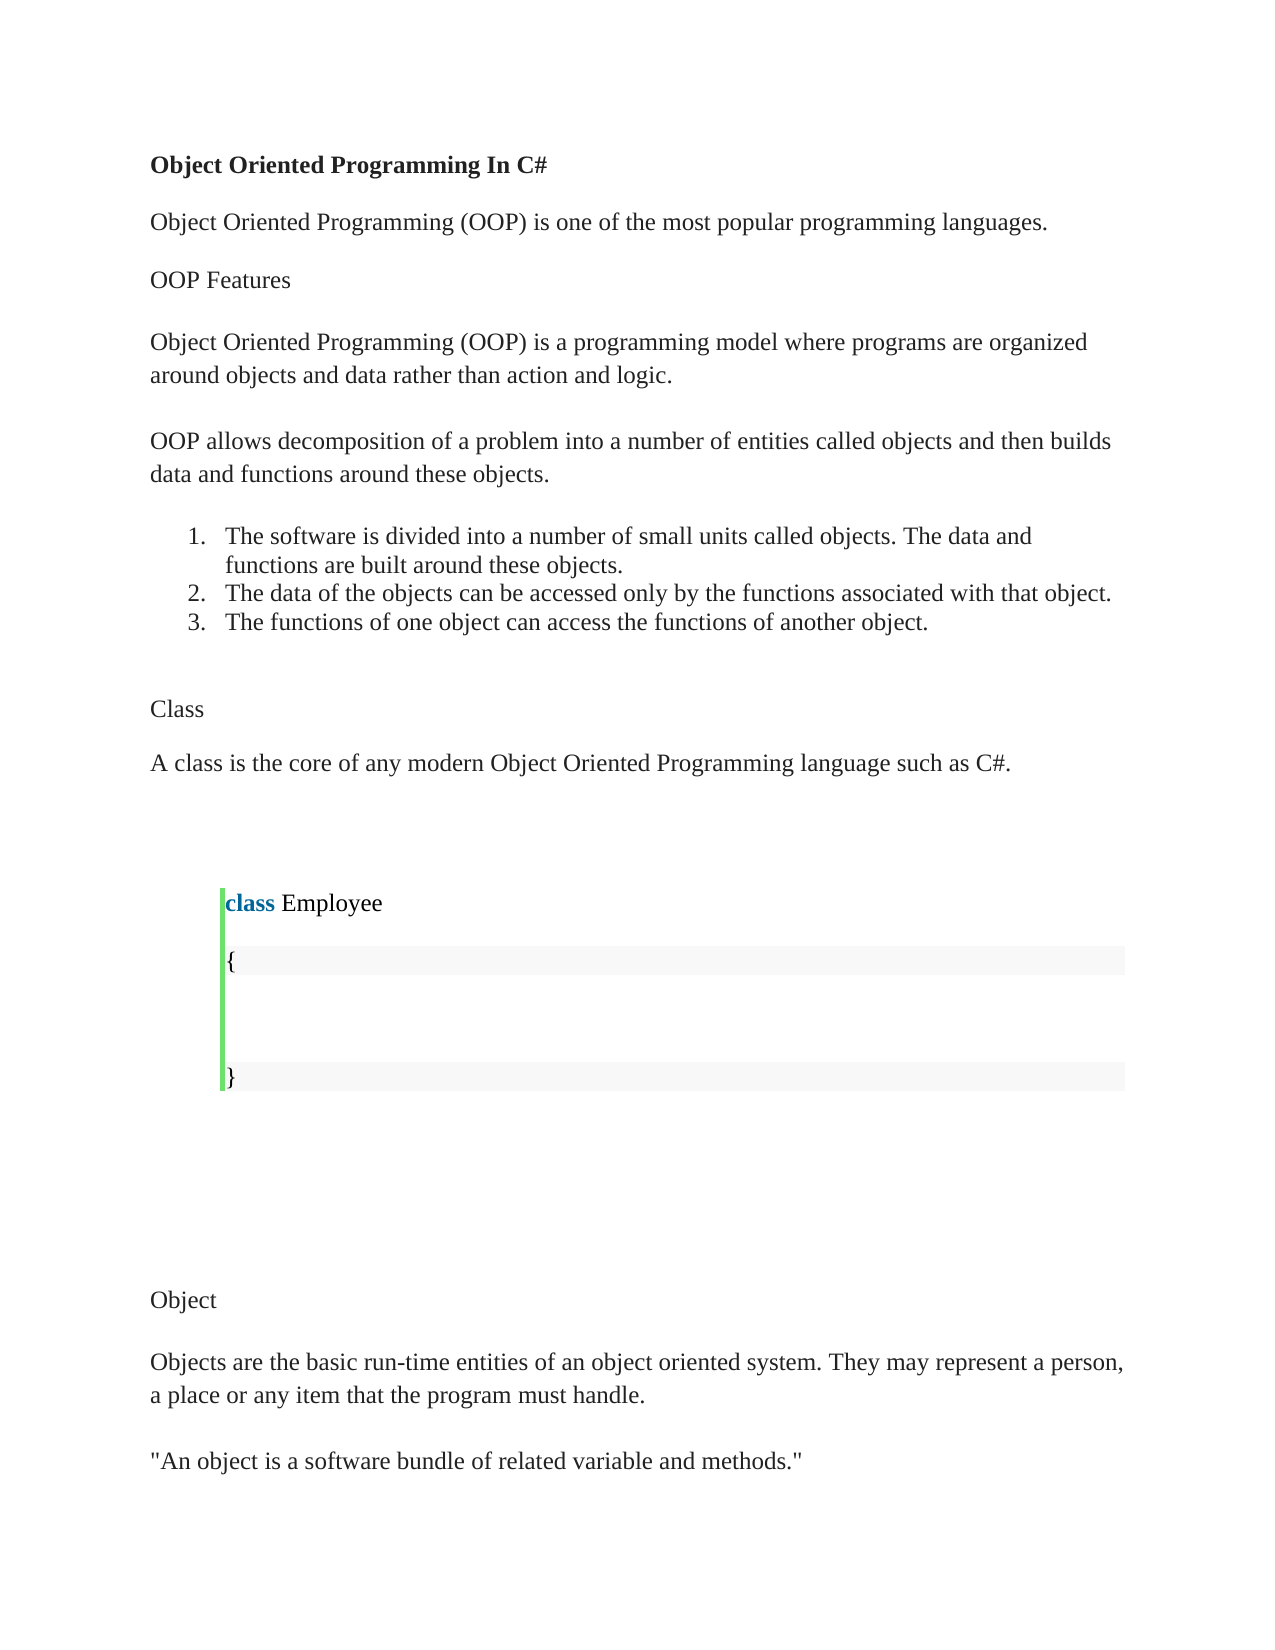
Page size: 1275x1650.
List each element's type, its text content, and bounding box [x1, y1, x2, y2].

text } [225, 1062, 1125, 1091]
text A class is the core of any modern Object Oriented Programming language such as C#. [150, 748, 1125, 776]
text Object Oriented Programming (OOP) is one of the most popular programming languages. [150, 207, 1125, 236]
text Object Oriented Programming In C# [150, 150, 1125, 179]
text class Employee [225, 888, 1125, 917]
subtitle Object [150, 1285, 1125, 1314]
list The data of the objects can be accessed only by the functions associated with that object. [187, 578, 1125, 607]
subtitle OOP Features [150, 265, 1125, 294]
list The software is divided into a number of small units called objects. The data and functions are built around these objects. [187, 521, 1125, 578]
text Object Oriented Programming (OOP) is a programming model where programs are organized around objects and data rather than action and logic. OOP allows decomposition of a problem into a number of entities called objects and then builds data and functions around these objects. [150, 294, 1125, 488]
text Objects are the basic run-time entities of an object oriented system. They may represent a person, a place or any item that the program must handle. "An object is a software bundle of related variable and methods." [150, 1314, 1125, 1474]
subtitle Class [150, 694, 1125, 723]
text { [225, 946, 1125, 975]
list The functions of one object can access the functions of another object. [187, 607, 1125, 636]
